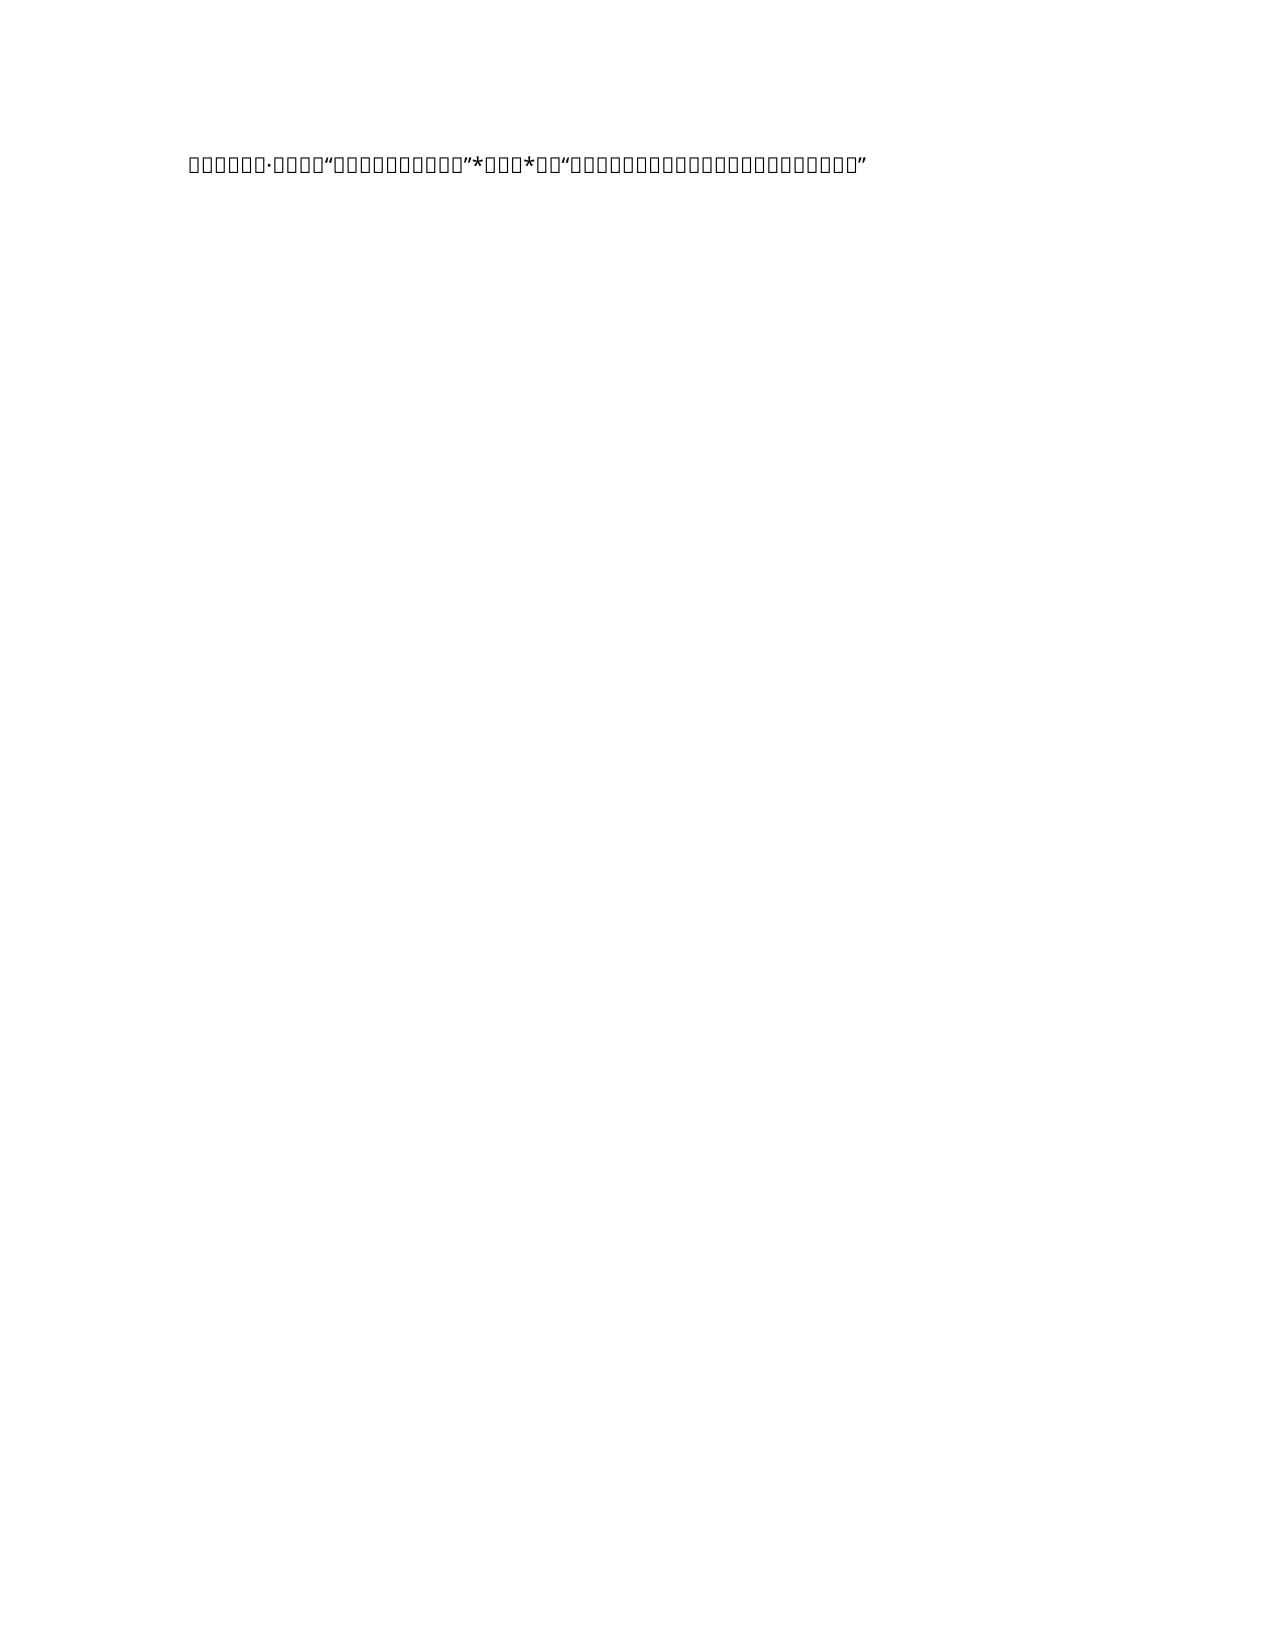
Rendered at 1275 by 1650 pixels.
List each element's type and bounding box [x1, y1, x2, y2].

text [187, 150, 1087, 214]
